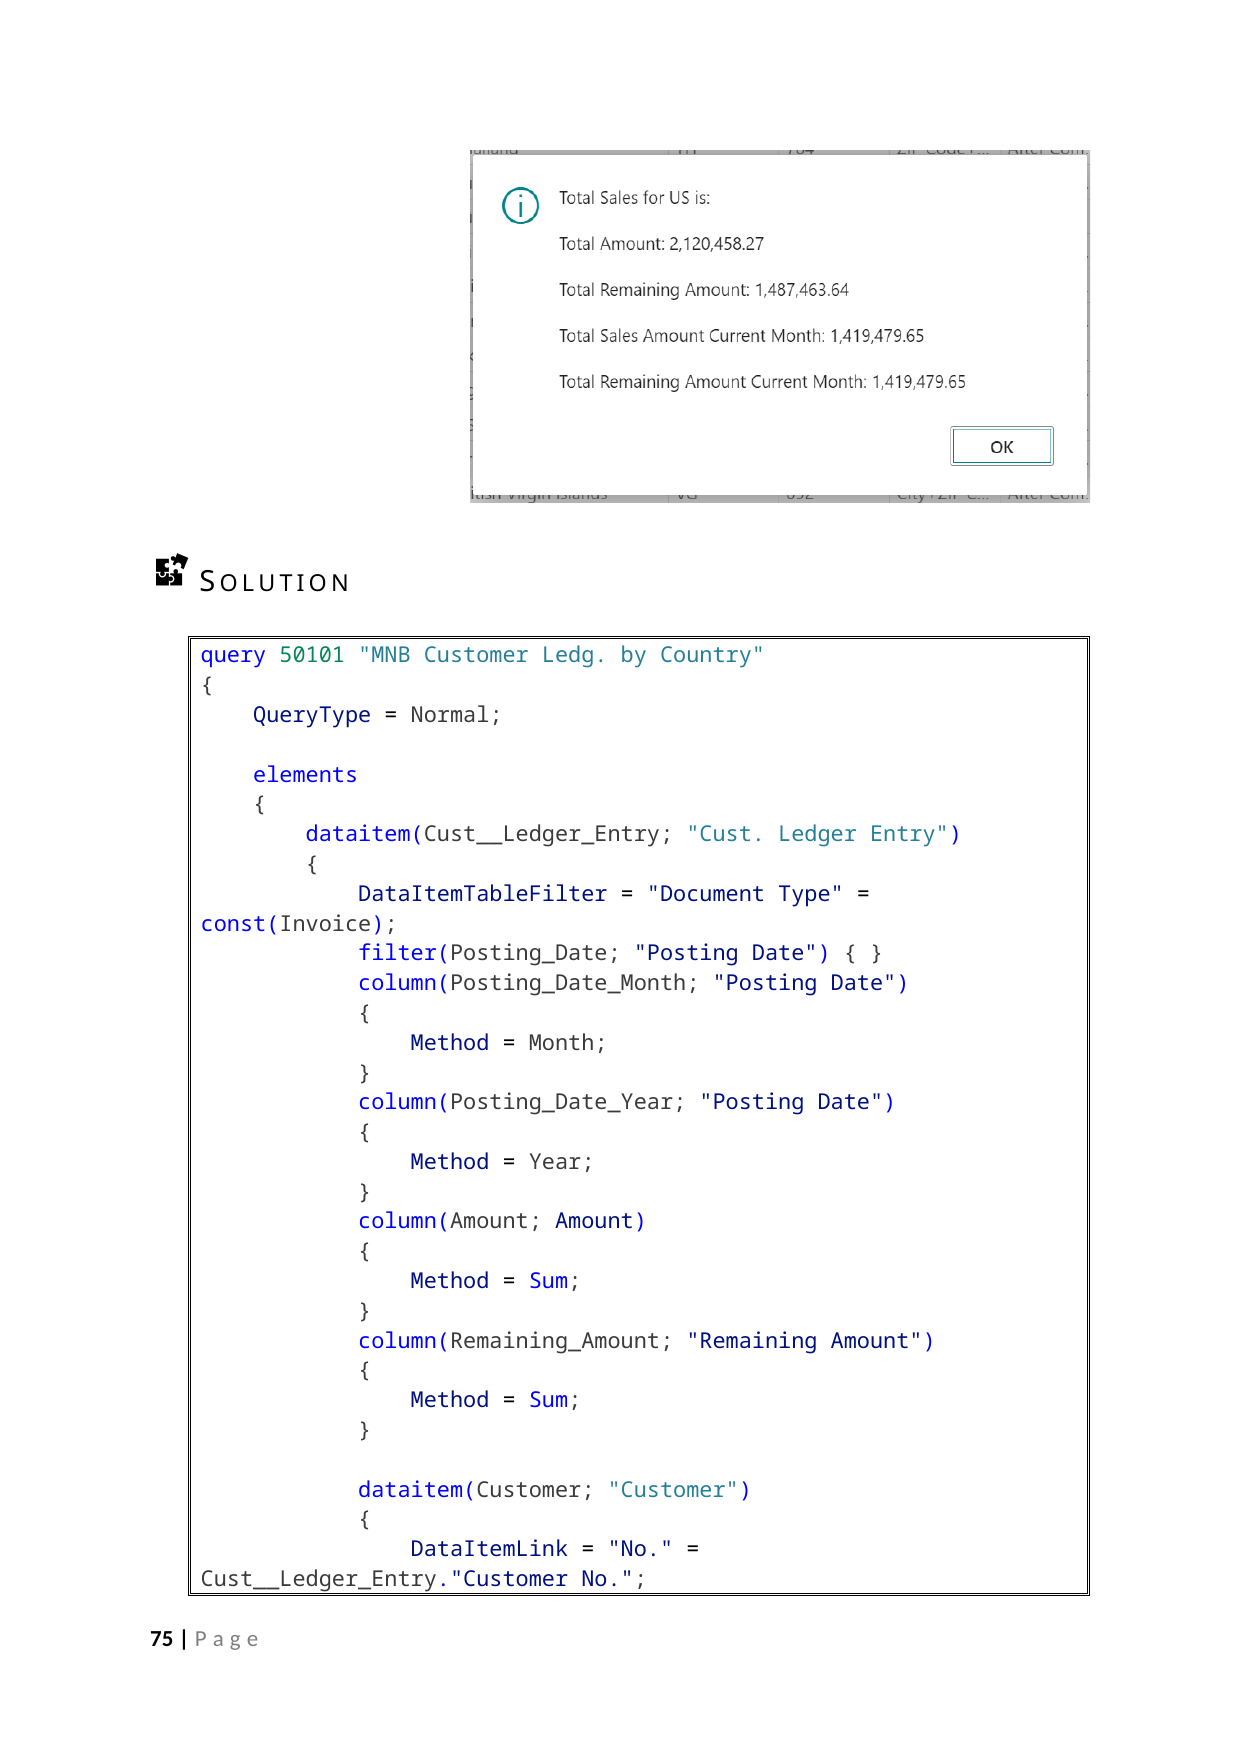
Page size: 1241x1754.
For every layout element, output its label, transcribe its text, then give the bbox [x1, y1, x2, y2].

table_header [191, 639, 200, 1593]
picture [150, 547, 194, 592]
picture [470, 150, 1091, 503]
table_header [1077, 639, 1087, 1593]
text Solution [150, 547, 1090, 600]
